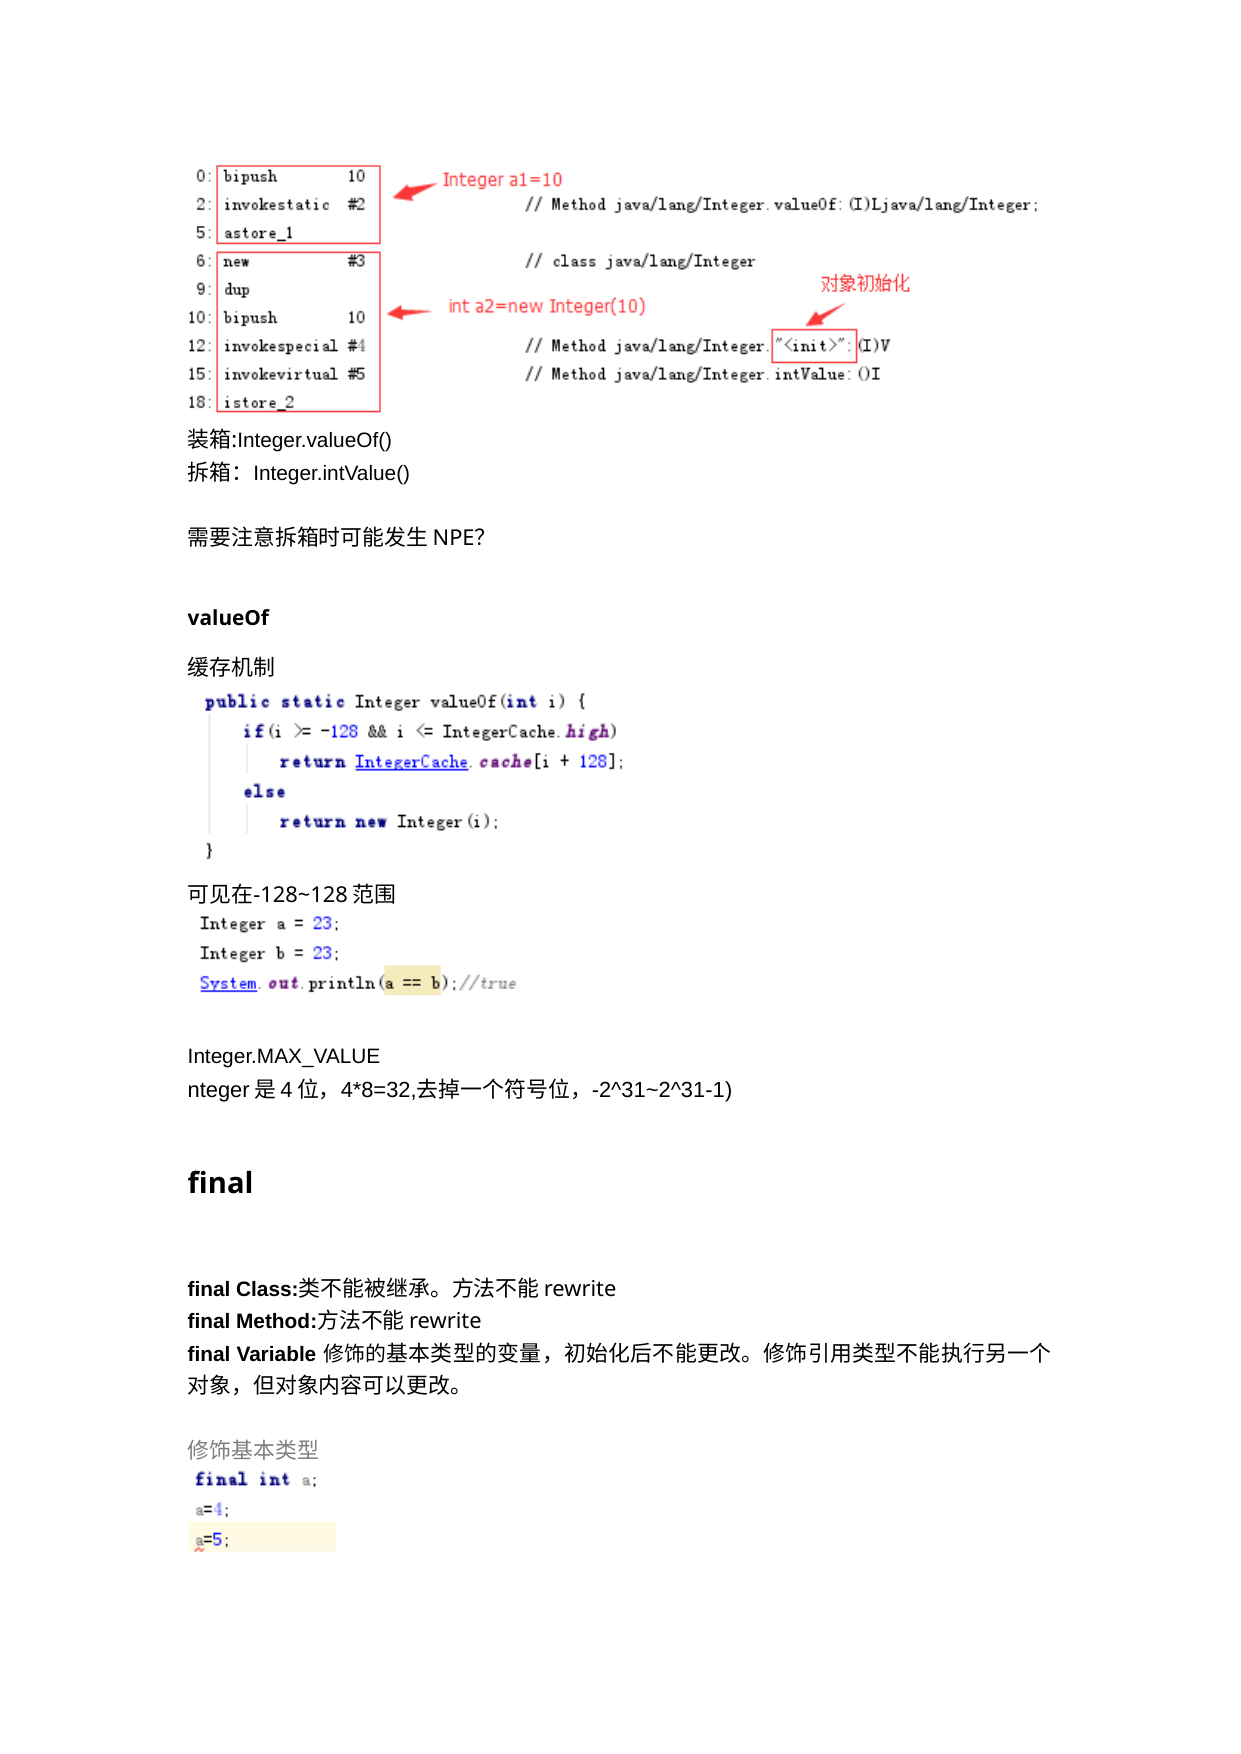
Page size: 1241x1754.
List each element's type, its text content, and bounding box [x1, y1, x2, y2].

text 需要注意拆箱时可能发生NPE？ [187, 519, 1053, 552]
picture [187, 162, 1053, 420]
picture [187, 682, 644, 867]
text nteger是4位，4*8=32,去掉一个符号位，-2^31~2^31-1) [187, 1072, 1053, 1104]
text valueOf [187, 601, 1053, 633]
text 装箱:Integer.valueOf() [187, 422, 1053, 454]
picture [187, 1465, 336, 1560]
subtitle final [187, 1149, 1053, 1214]
text final Method:方法不能rewrite [187, 1303, 1053, 1336]
text 可见在-128~128范围 [187, 877, 1053, 909]
text Integer.MAX_VALUE [187, 1039, 1053, 1072]
picture [187, 909, 528, 1011]
text final Variable 修饰的基本类型的变量，初始化后不能更改。修饰引用类型不能执行另一个对象，但对象内容可以更改。 [187, 1336, 1053, 1401]
text 缓存机制 [187, 649, 1053, 682]
text final Class:类不能被继承。方法不能rewrite [187, 1271, 1053, 1303]
text 拆箱：Integer.intValue() [187, 454, 1053, 487]
text 修饰基本类型 [187, 1433, 1053, 1466]
